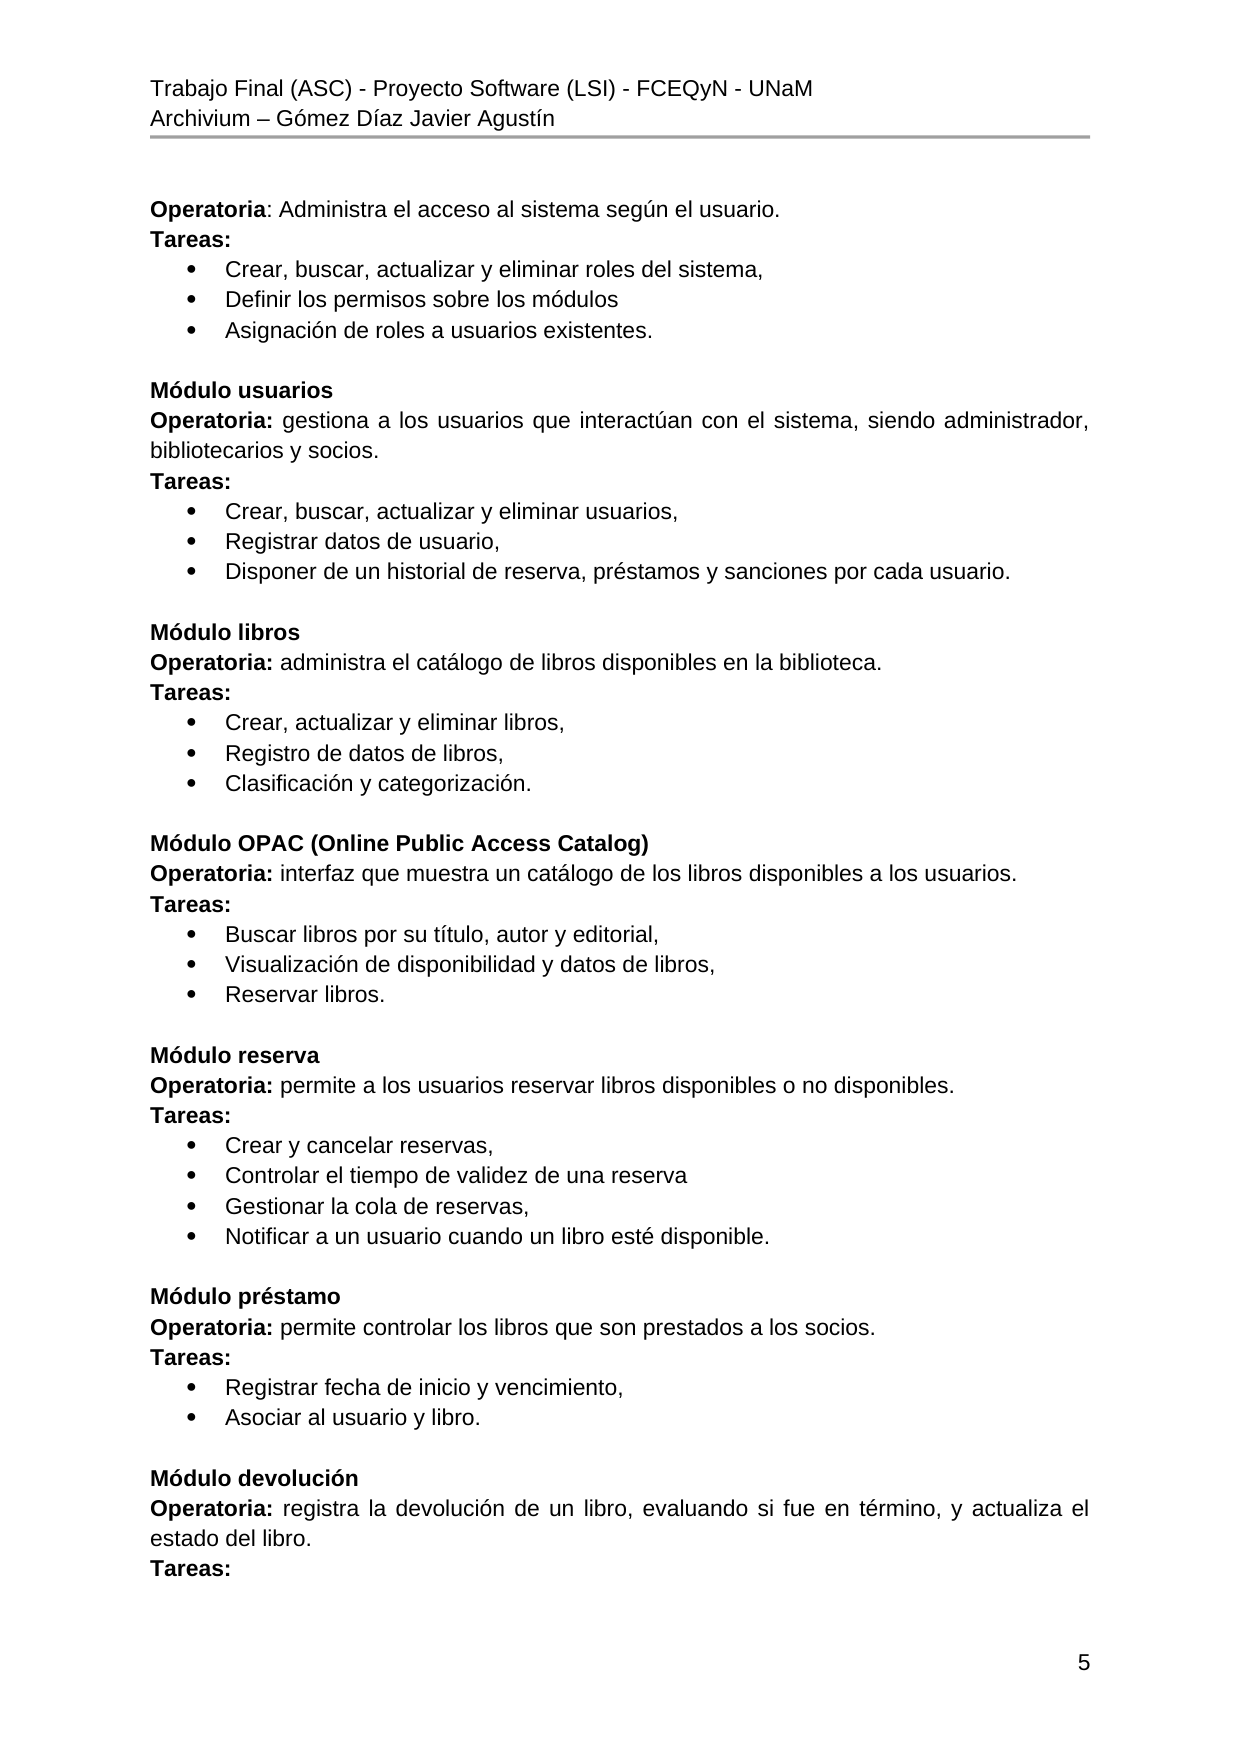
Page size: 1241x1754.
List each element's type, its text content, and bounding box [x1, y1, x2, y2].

text Operatoria: permite controlar los libros que son prestados a los socios. [150, 1313, 1090, 1340]
text Tareas: [150, 1102, 1090, 1128]
list Reservar libros. [187, 981, 1090, 1008]
list Crear, actualizar y eliminar libros, [187, 709, 1090, 736]
list Crear, buscar, actualizar y eliminar roles del sistema, [187, 256, 1090, 283]
text Módulo devolución [150, 1464, 1090, 1491]
list Registrar datos de usuario, [187, 528, 1090, 554]
text Tareas: [150, 679, 1090, 706]
text Operatoria: permite a los usuarios reservar libros disponibles o no disponibles. [150, 1072, 1090, 1098]
list Controlar el tiempo de validez de una reserva [187, 1162, 1090, 1189]
list Buscar libros por su título, autor y editorial, [187, 921, 1090, 947]
text Tareas: [150, 468, 1090, 494]
text Tareas: [150, 1555, 1090, 1582]
text Tareas: [150, 1344, 1090, 1370]
text Operatoria: administra el catálogo de libros disponibles en la biblioteca. [150, 649, 1090, 675]
text Módulo préstamo [150, 1283, 1090, 1310]
text Operatoria: gestiona a los usuarios que interactúan con el sistema, siendo administrador, bibliotecarios y socios. [150, 407, 1090, 464]
list Asignación de roles a usuarios existentes. [187, 317, 1090, 343]
text Tareas: [150, 226, 1090, 252]
list Crear y cancelar reservas, [187, 1132, 1090, 1159]
list Clasificación y categorización. [187, 770, 1090, 796]
text Operatoria: registra la devolución de un libro, evaluando si fue en término, y actualiza el estado del libro. [150, 1495, 1090, 1551]
text Módulo OPAC (Online Public Access Catalog) [150, 830, 1090, 857]
list Visualización de disponibilidad y datos de libros, [187, 951, 1090, 977]
text Módulo usuarios [150, 377, 1090, 403]
list Registro de datos de libros, [187, 739, 1090, 766]
text Módulo libros [150, 619, 1090, 645]
list Disponer de un historial de reserva, préstamos y sanciones por cada usuario. [187, 558, 1090, 585]
text Módulo reserva [150, 1042, 1090, 1068]
text Operatoria: interfaz que muestra un catálogo de los libros disponibles a los usuarios. [150, 860, 1090, 887]
list Notificar a un usuario cuando un libro esté disponible. [187, 1223, 1090, 1249]
text Operatoria: Administra el acceso al sistema según el usuario. [150, 196, 1090, 222]
text Tareas: [150, 891, 1090, 917]
list Registrar fecha de inicio y vencimiento, [187, 1374, 1090, 1400]
list Asociar al usuario y libro. [187, 1404, 1090, 1431]
list Definir los permisos sobre los módulos [187, 286, 1090, 313]
list Crear, buscar, actualizar y eliminar usuarios, [187, 498, 1090, 524]
list Gestionar la cola de reservas, [187, 1193, 1090, 1219]
